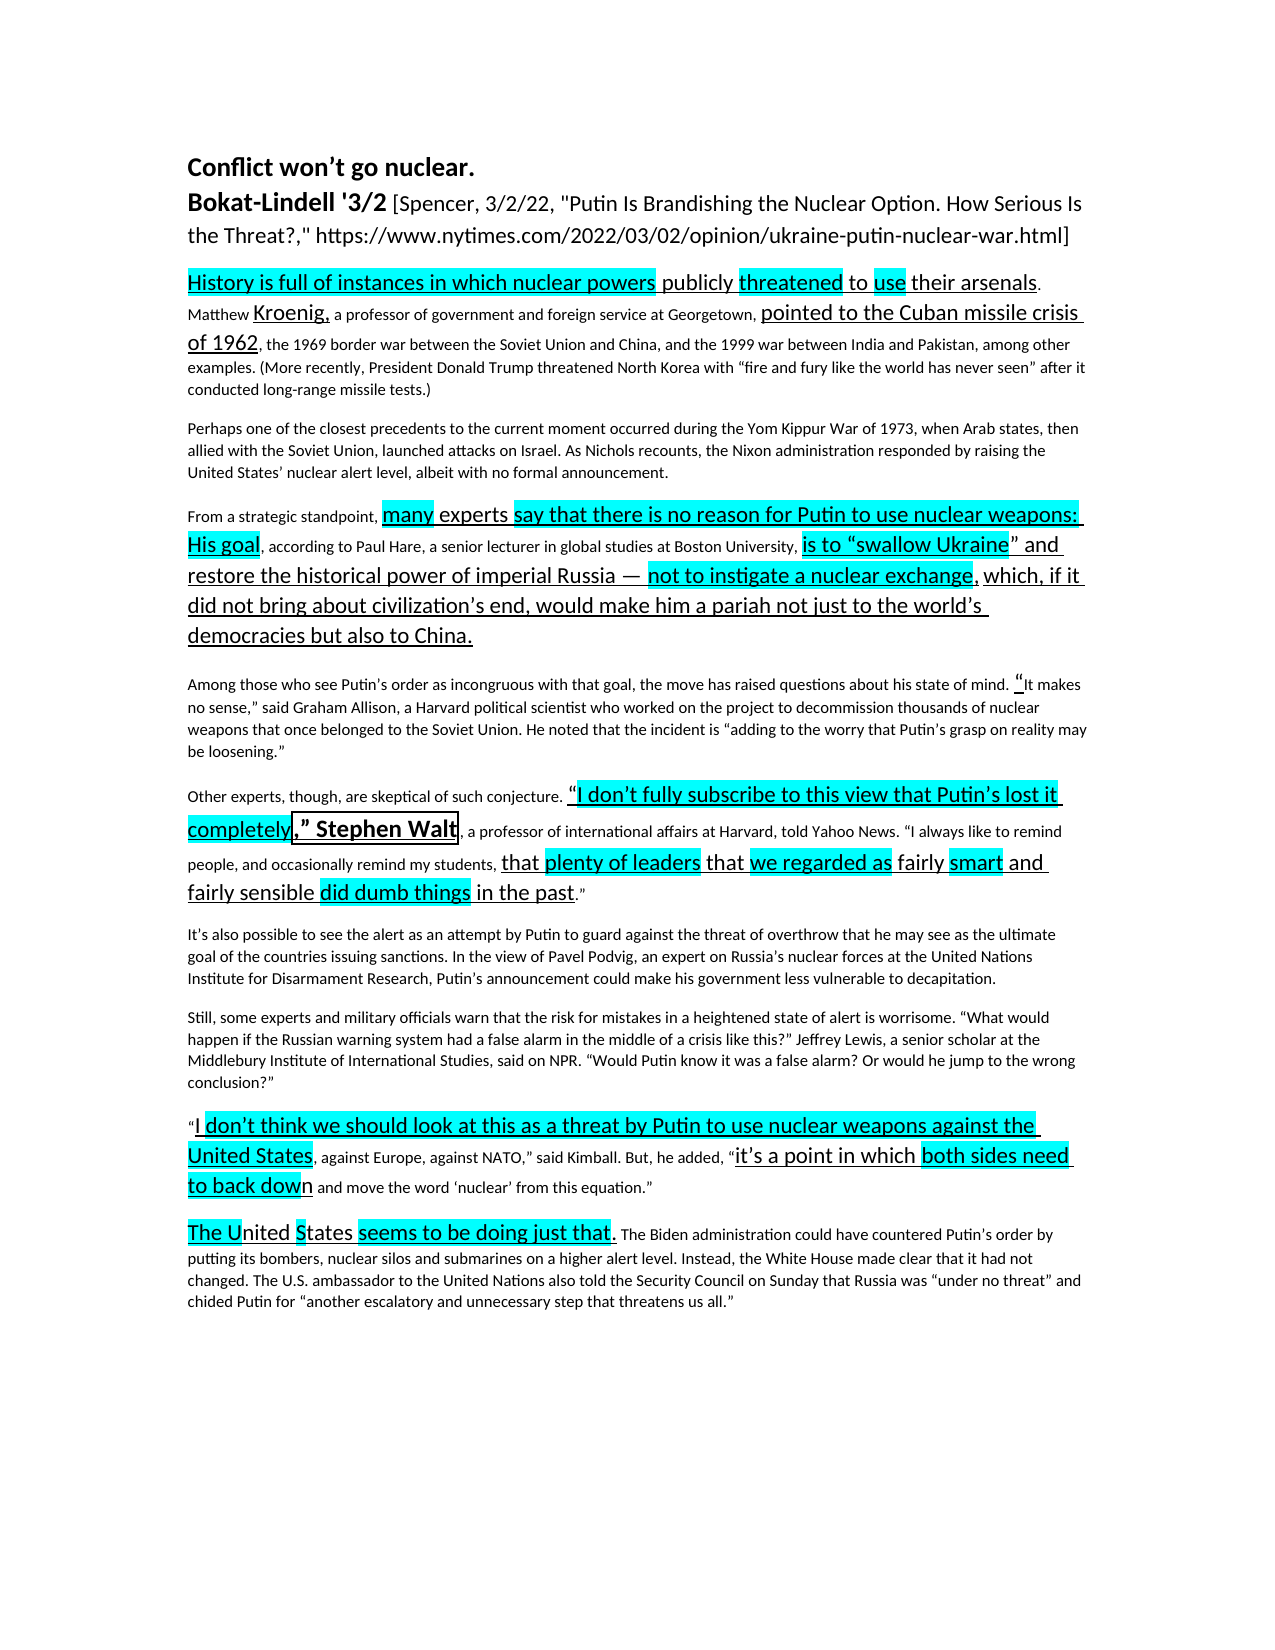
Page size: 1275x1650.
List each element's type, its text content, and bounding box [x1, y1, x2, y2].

text Among those who see Putin’s order as incongruous with that goal, the move has raised questions about his state of mind. “It makes no sense,” said Graham Allison, a Harvard political scientist who worked on the project to decommission thousands of nuclear weapons that once belonged to the Soviet Union. He noted that the incident is “adding to the worry that Putin’s grasp on reality may be loosening.” [187, 668, 1087, 762]
subtitle Conflict won’t go nuclear. [187, 150, 1087, 183]
text Other experts, though, are skeptical of such conjecture. “I don’t fully subscribe to this view that Putin’s lost it completely,” Stephen Walt, a professor of international affairs at Harvard, told Yahoo News. “I always like to remind people, and occasionally remind my students, that plenty of leaders that we regarded as fairly smart and fairly sensible did dumb things in the past.” [187, 780, 1087, 906]
text Still, some experts and military officials warn that the risk for mistakes in a heightened state of alert is worrisome. “What would happen if the Russian warning system had a false alarm in the middle of a crisis like this?” Jeffrey Lewis, a senior scholar at the Middlebury Institute of International Studies, said on NPR. “Would Putin know it was a false alarm? Or would he jump to the wrong conclusion?” [187, 1007, 1087, 1093]
text It’s also possible to see the alert as an attempt by Putin to guard against the threat of overthrow that he may see as the ultimate goal of the countries issuing sanctions. In the view of Pavel Podvig, an expert on Russia’s nuclear forces at the United Nations Institute for Disarmament Research, Putin’s announcement could make his government less vulnerable to decapitation. [187, 925, 1087, 989]
text History is full of instances in which nuclear powers publicly threatened to use their arsenals. Matthew Kroenig, a professor of government and foreign service at Georgetown, pointed to the Cuban missile crisis of 1962, the 1969 border war between the Soviet Union and China, and the 1999 war between India and Pakistan, among other examples. (More recently, President Donald Trump threatened North Korea with “fire and fury like the world has never seen” after it conducted long-range missile tests.) [187, 268, 1087, 400]
text Perhaps one of the closest precedents to the current moment occurred during the Yom Kippur War of 1973, when Arab states, then allied with the Soviet Union, launched attacks on Israel. As Nichols recounts, the Nixon administration responded by raising the United States’ nuclear alert level, albeit with no formal announcement. [187, 418, 1087, 482]
text Bokat-Lindell '3/2 [Spencer, 3/2/22, "Putin Is Brandishing the Nuclear Option. How Serious Is the Threat?," https://www.nytimes.com/2022/03/02/opinion/ukraine-putin-nuclear-war.html] [187, 186, 1087, 249]
text “I don’t think we should look at this as a threat by Putin to use nuclear weapons against the United States, against Europe, against NATO,” said Kimball. But, he added, “it’s a point in which both sides need to back down and move the word ‘nuclear’ from this equation.” [187, 1111, 1087, 1199]
text From a strategic standpoint, many experts say that there is no reason for Putin to use nuclear weapons: His goal, according to Paul Hare, a senior lecturer in global studies at Boston University, is to “swallow Ukraine” and restore the historical power of imperial Russia — not to instigate a nuclear exchange, which, if it did not bring about civilization’s end, would make him a pariah not just to the world’s democracies but also to China. [187, 500, 1087, 649]
text The United States seems to be doing just that. The Biden administration could have countered Putin’s order by putting its bombers, nuclear silos and submarines on a higher alert level. Instead, the White House made clear that it had not changed. The U.S. ambassador to the United Nations also told the Security Council on Sunday that Russia was “under no threat” and chided Putin for “another escalatory and unnecessary step that threatens us all.” [187, 1218, 1087, 1312]
